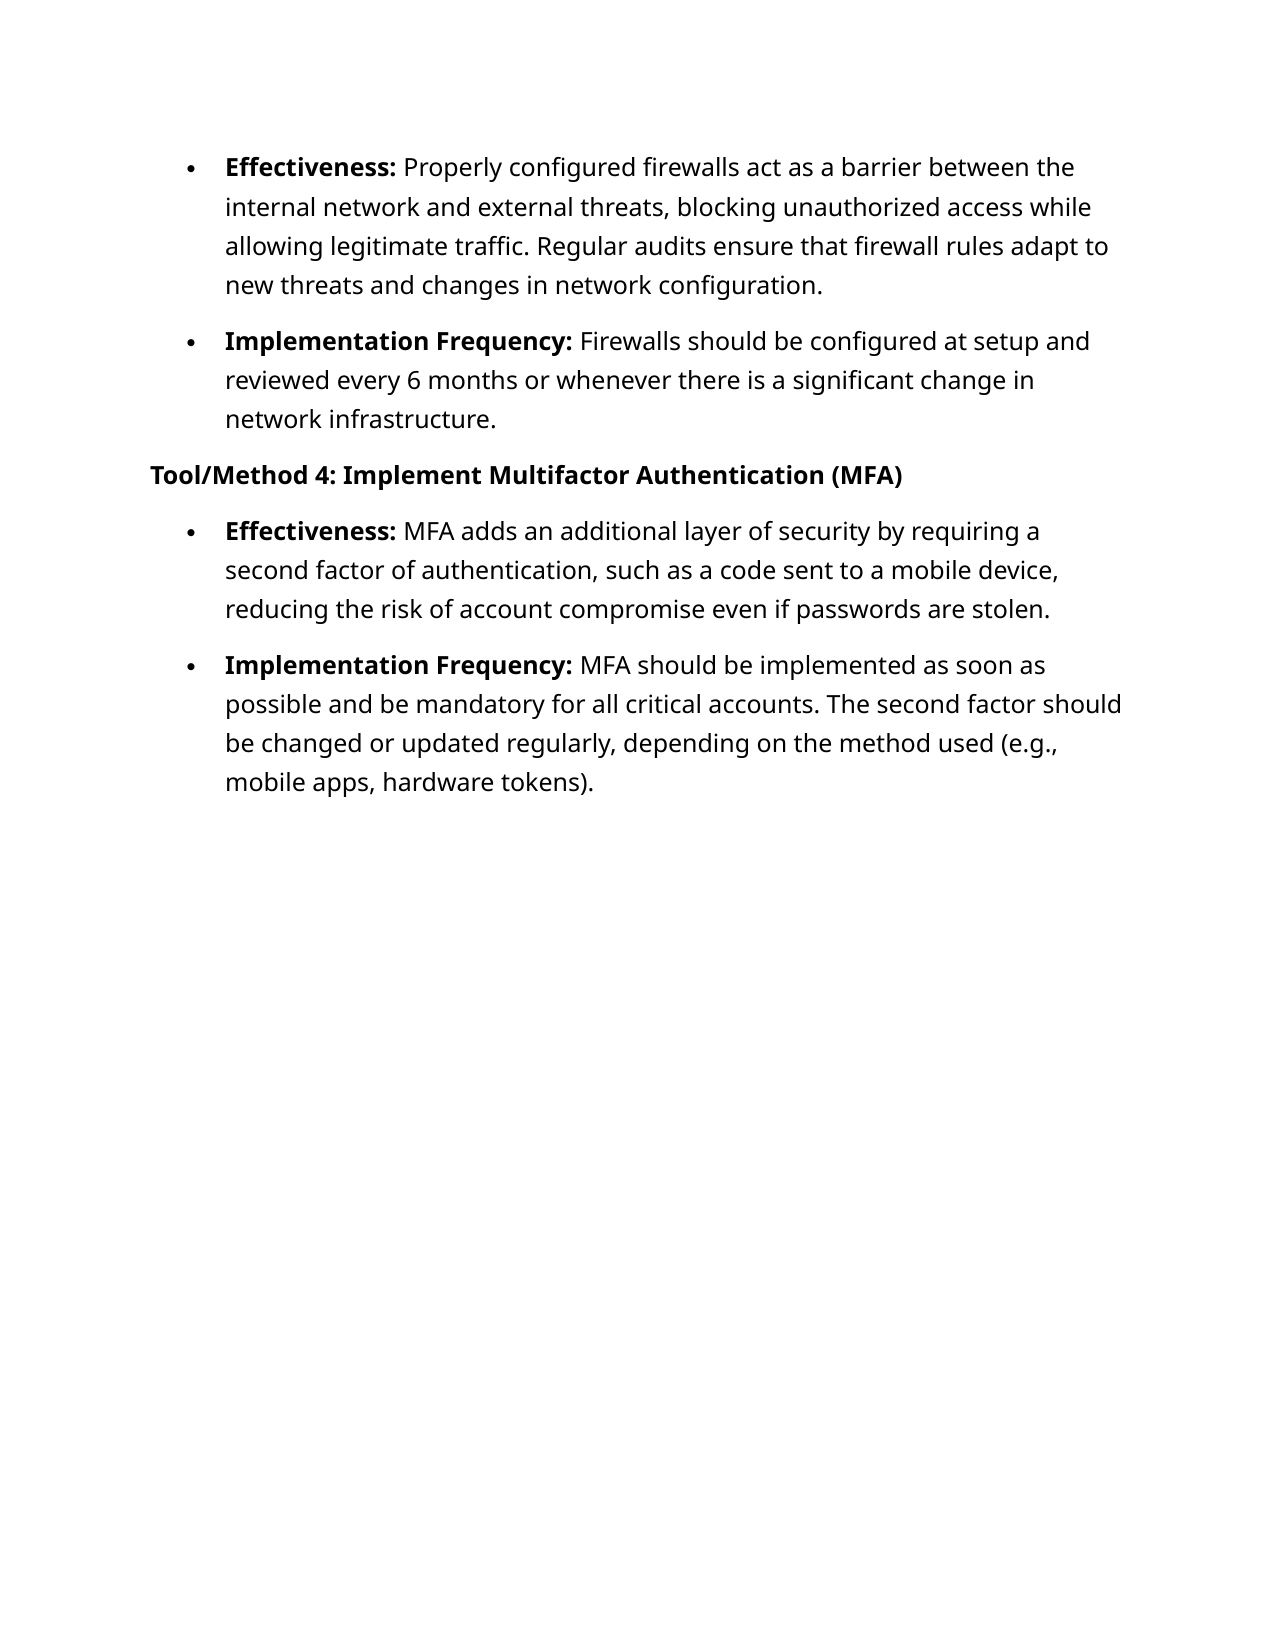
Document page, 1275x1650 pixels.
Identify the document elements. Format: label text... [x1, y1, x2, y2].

list Implementation Frequency: MFA should be implemented as soon as possible and be mandatory for all critical accounts. The second factor should be changed or updated regularly, depending on the method used (e.g., mobile apps, hardware tokens). [187, 647, 1125, 799]
text Tool/Method 4: Implement Multifactor Authentication (MFA) [150, 457, 1125, 492]
list Effectiveness: Properly configured firewalls act as a barrier between the internal network and external threats, blocking unauthorized access while allowing legitimate traffic. Regular audits ensure that firewall rules adapt to new threats and changes in network configuration. [187, 150, 1125, 302]
list Implementation Frequency: Firewalls should be configured at setup and reviewed every 6 months or whenever there is a significant change in network infrastructure. [187, 323, 1125, 436]
list Effectiveness: MFA adds an additional layer of security by requiring a second factor of authentication, such as a code sent to a mobile device, reducing the risk of account compromise even if passwords are stolen. [187, 513, 1125, 626]
